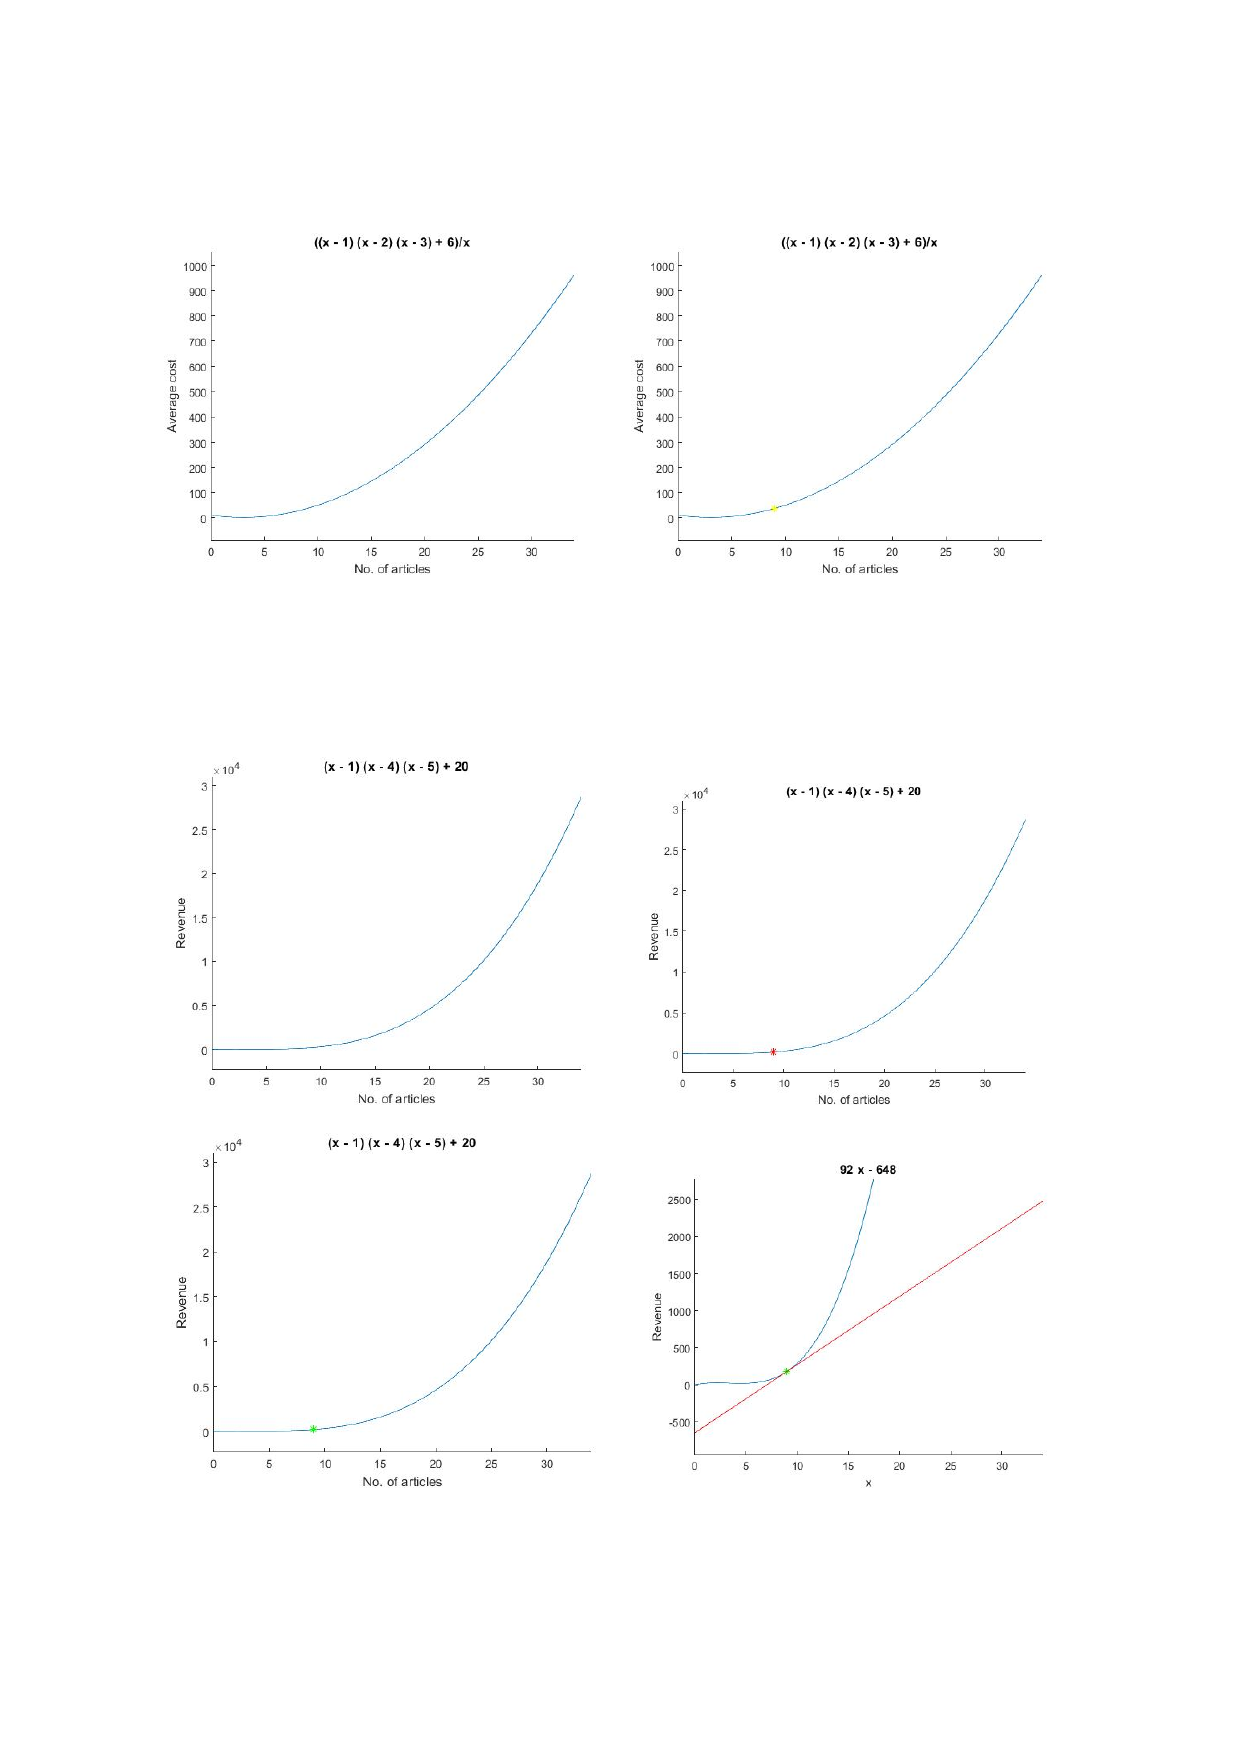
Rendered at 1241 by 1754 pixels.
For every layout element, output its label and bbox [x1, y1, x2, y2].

picture [150, 227, 1086, 578]
picture [150, 1126, 1085, 1491]
picture [150, 750, 1067, 1108]
